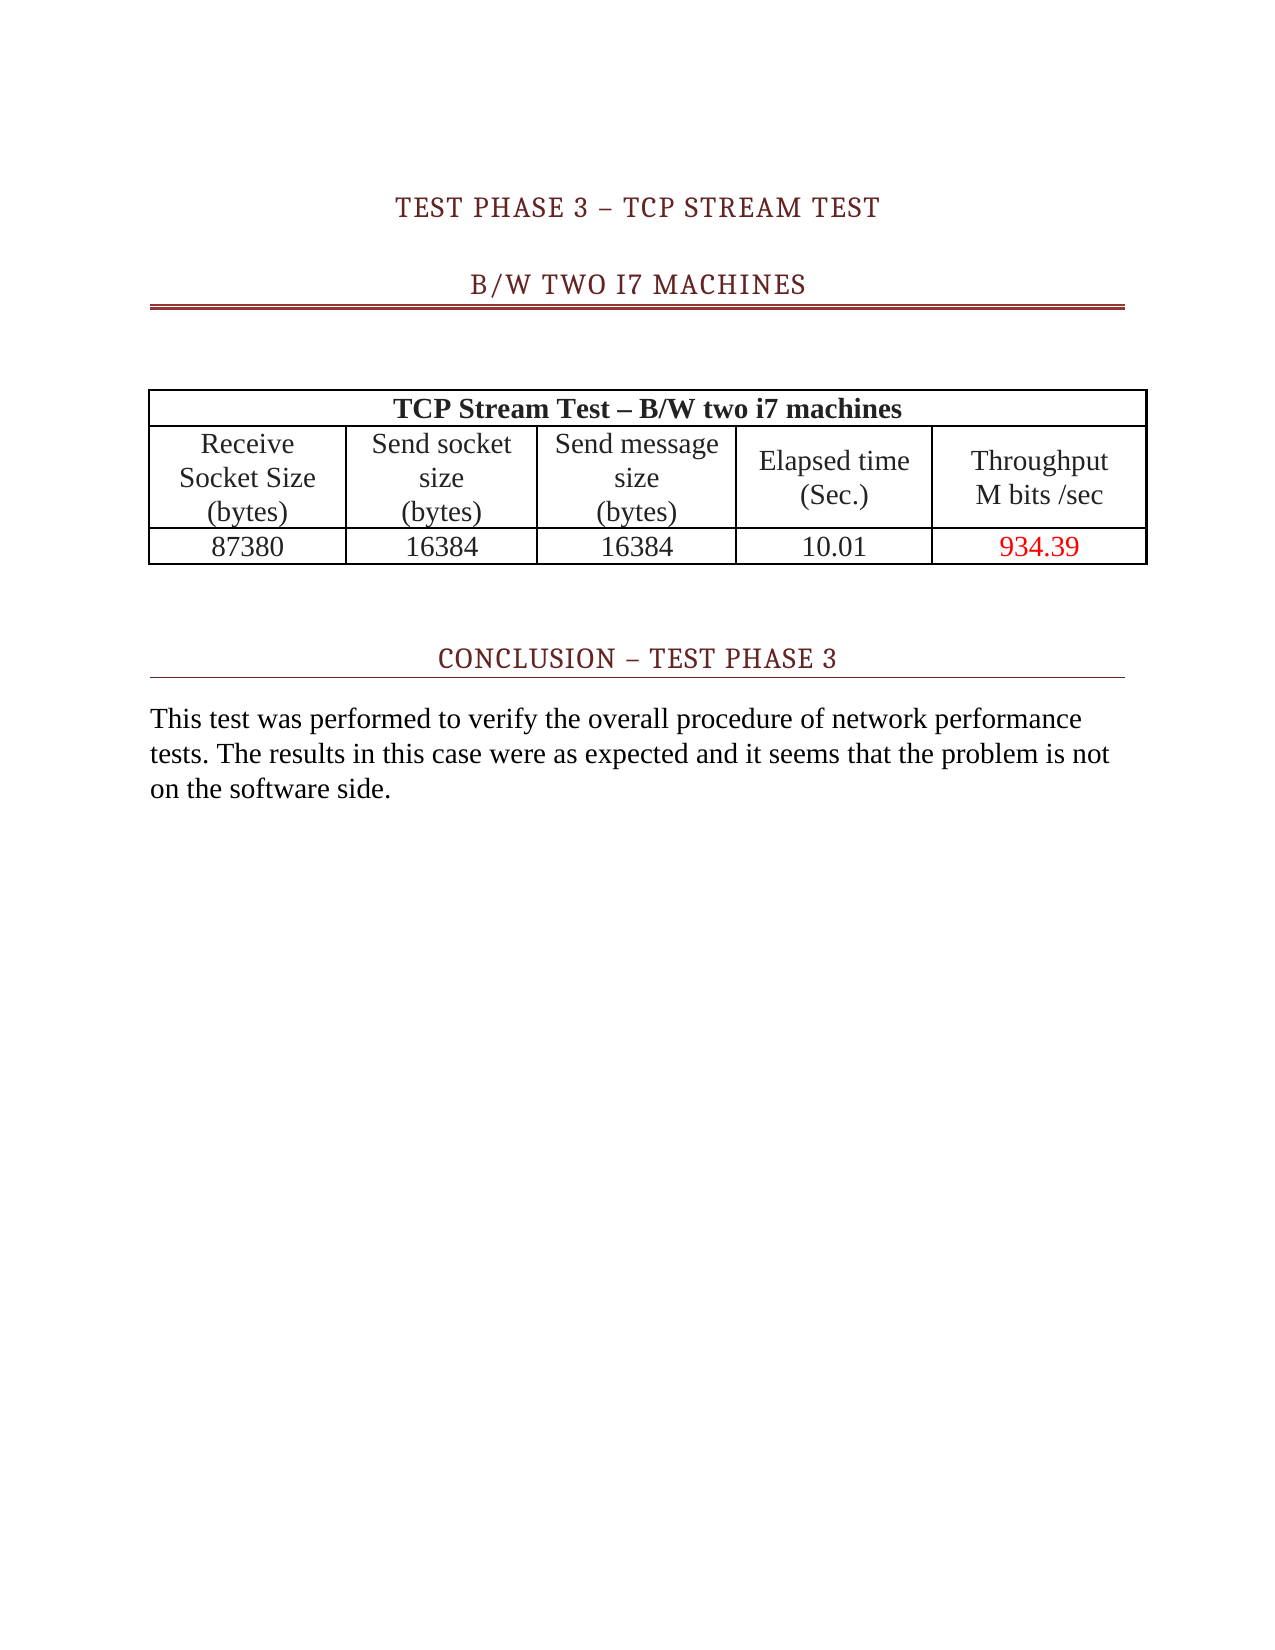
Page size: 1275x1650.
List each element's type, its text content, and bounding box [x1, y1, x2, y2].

table_cell 87380 [150, 529, 345, 563]
table_cell Elapsed time (Sec.) [737, 427, 931, 527]
table_cell 16384 [538, 529, 735, 563]
subtitle Conclusion – Test Phase 3 [150, 642, 1125, 677]
text This test was performed to verify the overall procedure of network performance tests. The results in this case were as expected and it seems that the problem is not on the software side. [150, 701, 1125, 833]
table_cell 934.39 [933, 529, 1145, 563]
subtitle B/w two i7 machines [150, 268, 1125, 304]
table_cell 16384 [347, 529, 536, 563]
table_cell 10.01 [737, 529, 931, 563]
table_cell Receive Socket Size (bytes) [150, 427, 345, 527]
table_cell Send socket size (bytes) [347, 427, 536, 527]
subtitle Test phase 3 – tcp stream test [150, 192, 1125, 225]
table_cell Send message size (bytes) [538, 427, 735, 527]
table_cell Throughput M bits /sec [933, 427, 1145, 527]
table_header TCP Stream Test – B/W two i7 machines [150, 391, 1145, 424]
